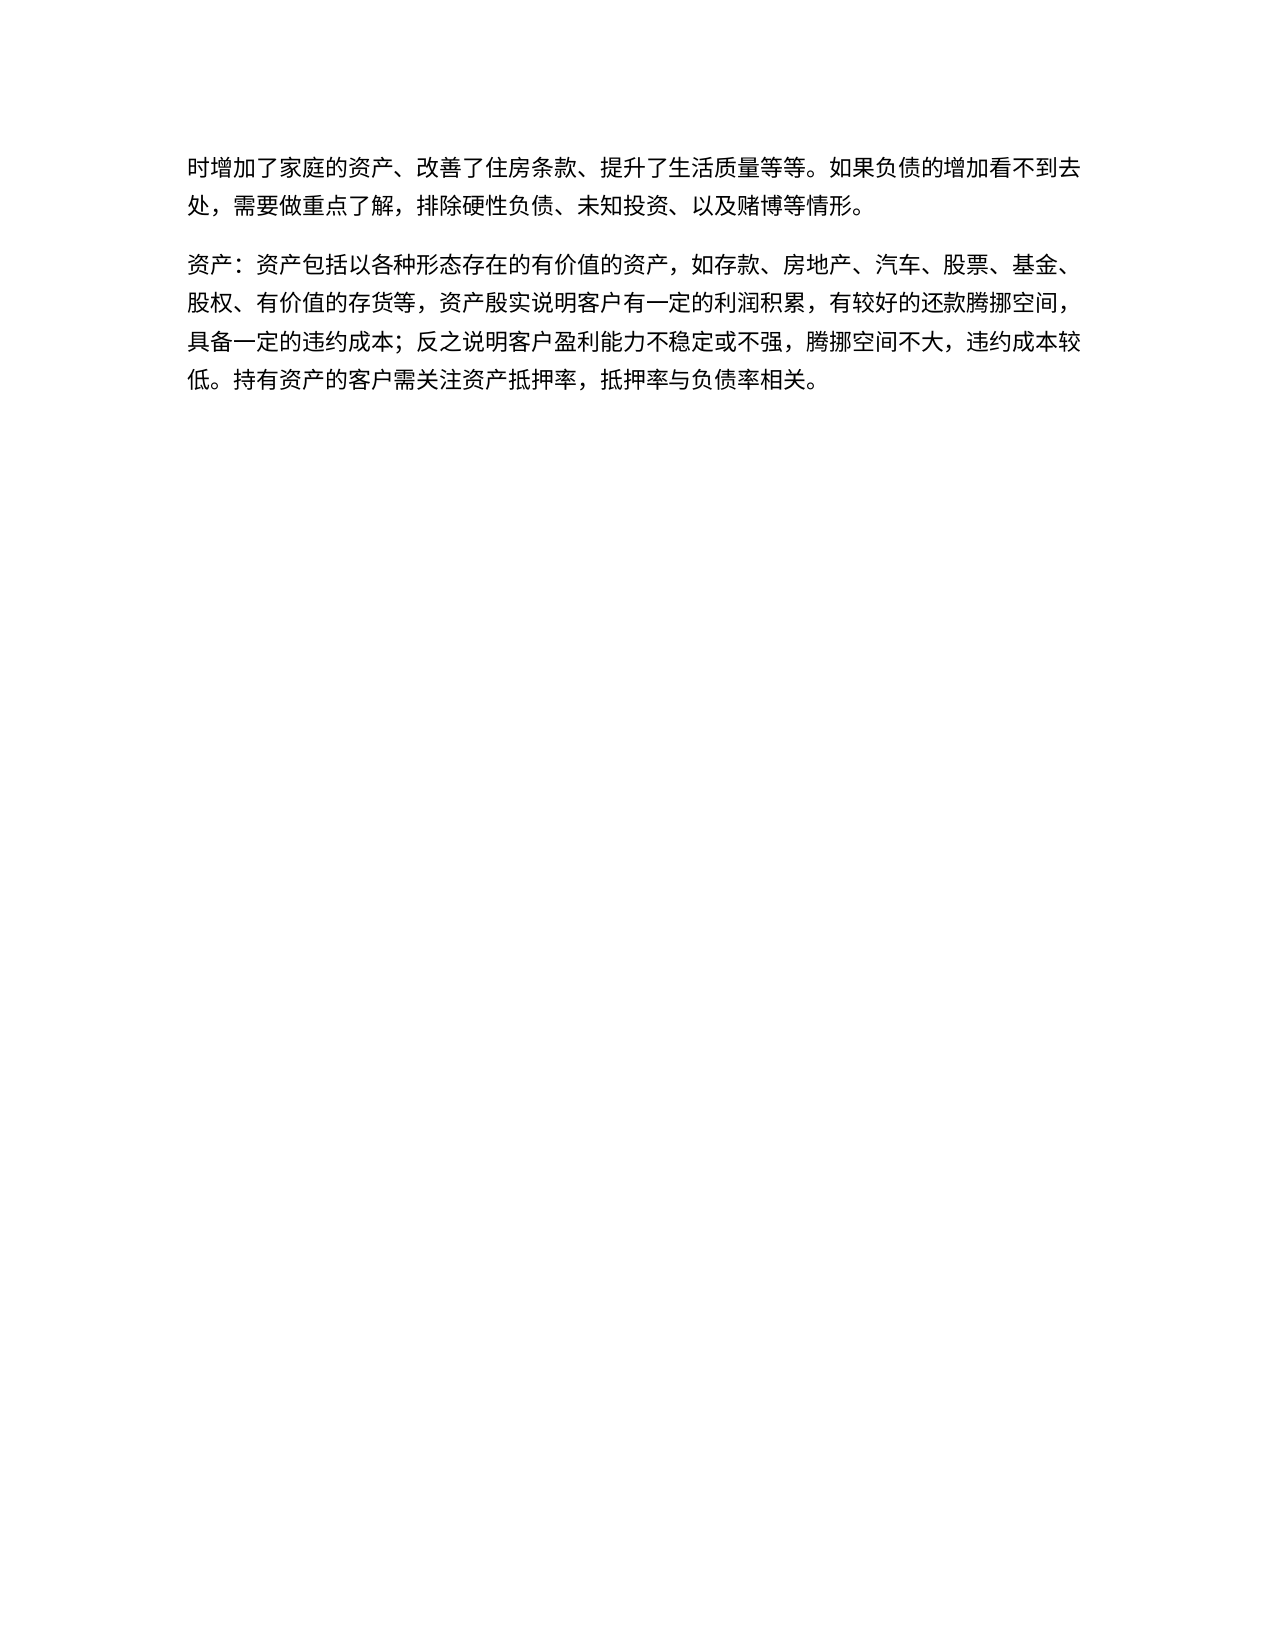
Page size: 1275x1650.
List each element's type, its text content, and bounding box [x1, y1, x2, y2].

text 资产：资产包括以各种形态存在的有价值的资产，如存款、房地产、汽车、股票、基金、股权、有价值的存货等，资产殷实说明客户有一定的利润积累，有较好的还款腾挪空间，具备一定的违约成本；反之说明客户盈利能力不稳定或不强，腾挪空间不大，违约成本较低。持有资产的客户需关注资产抵押率，抵押率与负债率相关。 [187, 247, 1087, 395]
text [187, 150, 1087, 221]
